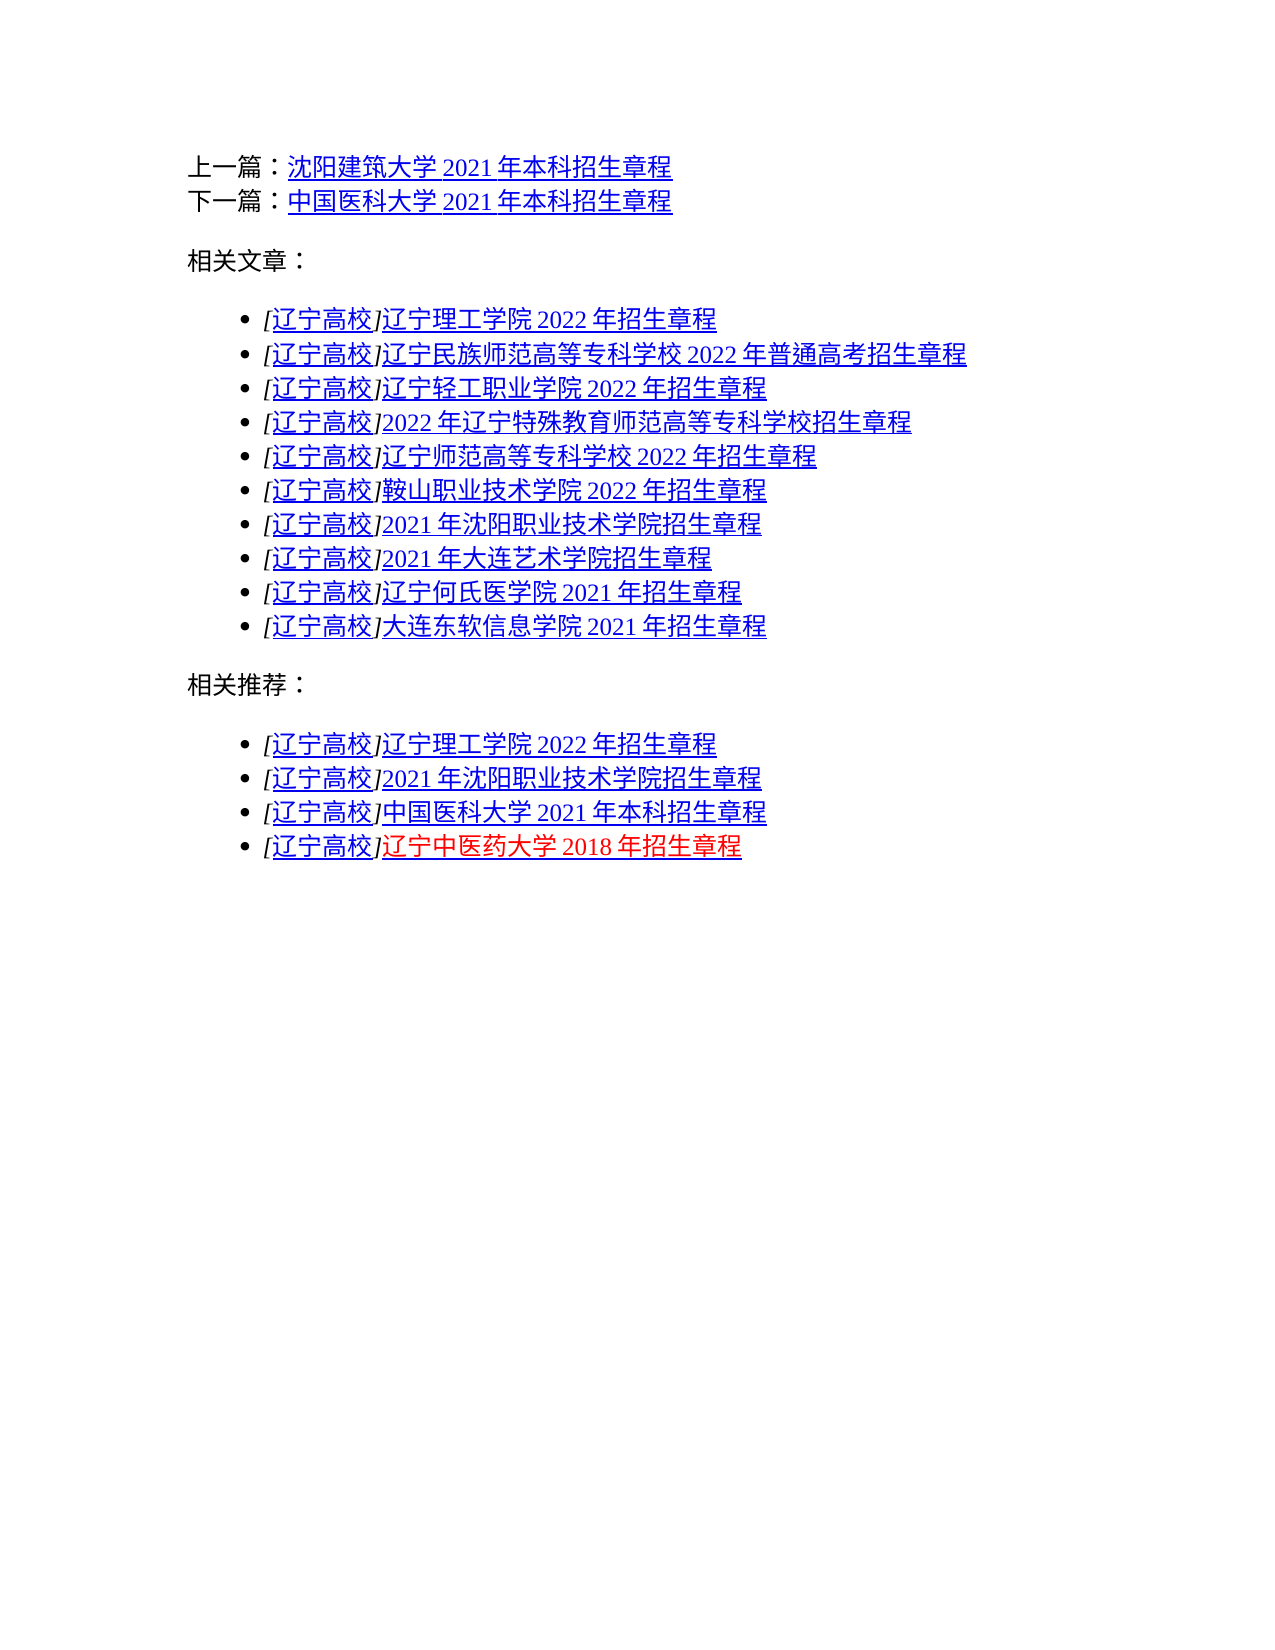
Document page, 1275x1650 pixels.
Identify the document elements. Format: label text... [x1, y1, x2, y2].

list [辽宁高校]鞍山职业技术学院2022年招生章程 [241, 472, 1087, 507]
list [辽宁高校]辽宁何氏医学院2021年招生章程 [241, 575, 1087, 609]
text 相关文章： [187, 243, 1087, 277]
list [辽宁高校]辽宁中医药大学2018年招生章程 [241, 829, 1087, 863]
list [辽宁高校]辽宁理工学院2022年招生章程 [241, 302, 1087, 336]
list [辽宁高校]2021年大连艺术学院招生章程 [241, 541, 1087, 575]
text 相关推荐： [187, 668, 1087, 702]
list [辽宁高校]辽宁师范高等专科学校2022年招生章程 [241, 438, 1087, 472]
list [辽宁高校]大连东软信息学院2021年招生章程 [241, 609, 1087, 643]
list [辽宁高校]辽宁民族师范高等专科学校2022年普通高考招生章程 [241, 336, 1087, 370]
list [辽宁高校]辽宁轻工职业学院2022年招生章程 [241, 370, 1087, 404]
list [辽宁高校]辽宁理工学院2022年招生章程 [241, 727, 1087, 761]
list [辽宁高校]2021年沈阳职业技术学院招生章程 [241, 507, 1087, 541]
list [辽宁高校]中国医科大学2021年本科招生章程 [241, 795, 1087, 829]
text 上一篇：沈阳建筑大学2021年本科招生章程 下一篇：中国医科大学2021年本科招生章程 [187, 150, 1087, 218]
list [辽宁高校]2021年沈阳职业技术学院招生章程 [241, 761, 1087, 795]
list [辽宁高校]2022年辽宁特殊教育师范高等专科学校招生章程 [241, 404, 1087, 438]
